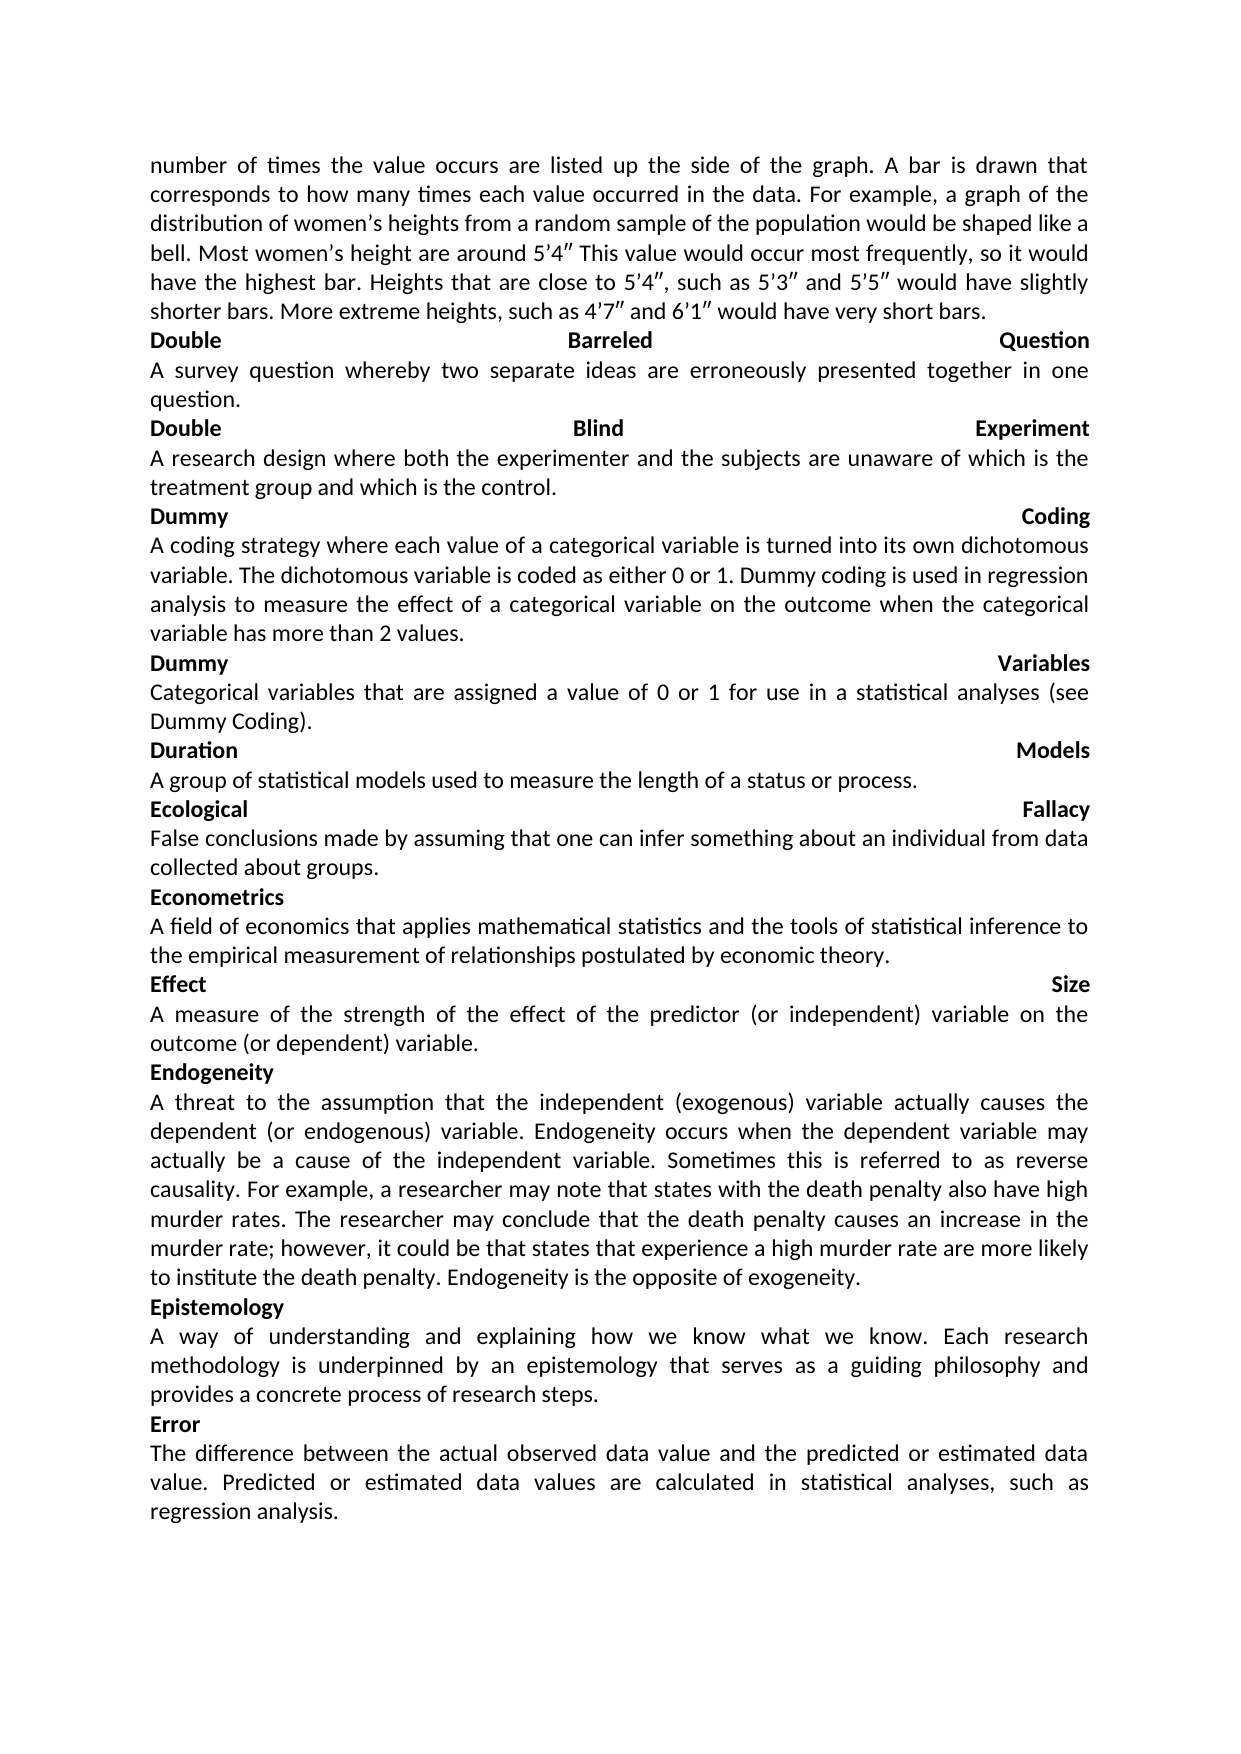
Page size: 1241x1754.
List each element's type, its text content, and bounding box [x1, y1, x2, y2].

text Double Blind Experiment A research design where both the experimenter and the subjects are unaware of which is the treatment group and which is the control. [150, 413, 1090, 501]
text Epistemology A way of understanding and explaining how we know what we know. Each research methodology is underpinned by an epistemology that serves as a guiding philosophy and provides a concrete process of research steps. [150, 1292, 1090, 1409]
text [150, 150, 1090, 326]
text Ecological Fallacy False conclusions made by assuming that one can infer something about an individual from data collected about groups. [150, 794, 1090, 882]
text Endogeneity A threat to the assumption that the independent (exogenous) variable actually causes the dependent (or endogenous) variable. Endogeneity occurs when the dependent variable may actually be a cause of the independent variable. Sometimes this is referred to as reverse causality. For example, a researcher may note that states with the death penalty also have high murder rates. The researcher may conclude that the death penalty causes an increase in the murder rate; however, it could be that states that experience a high murder rate are more likely to institute the death penalty. Endogeneity is the opposite of exogeneity. [150, 1057, 1090, 1292]
text Error The difference between the actual observed data value and the predicted or estimated data value. Predicted or estimated data values are calculated in statistical analyses, such as regression analysis. [150, 1409, 1090, 1526]
text Duration Models A group of statistical models used to measure the length of a status or process. [150, 735, 1090, 794]
text Econometrics A field of economics that applies mathematical statistics and the tools of statistical inference to the empirical measurement of relationships postulated by economic theory. [150, 882, 1090, 969]
text Dummy Variables Categorical variables that are assigned a value of 0 or 1 for use in a statistical analyses (see Dummy Coding). [150, 648, 1090, 735]
text Dummy Coding A coding strategy where each value of a categorical variable is turned into its own dichotomous variable. The dichotomous variable is coded as either 0 or 1. Dummy coding is used in regression analysis to measure the effect of a categorical variable on the outcome when the categorical variable has more than 2 values. [150, 501, 1090, 648]
text Effect Size A measure of the strength of the effect of the predictor (or independent) variable on the outcome (or dependent) variable. [150, 969, 1090, 1057]
text Double Barreled Question A survey question whereby two separate ideas are erroneously presented together in one question. [150, 326, 1090, 413]
